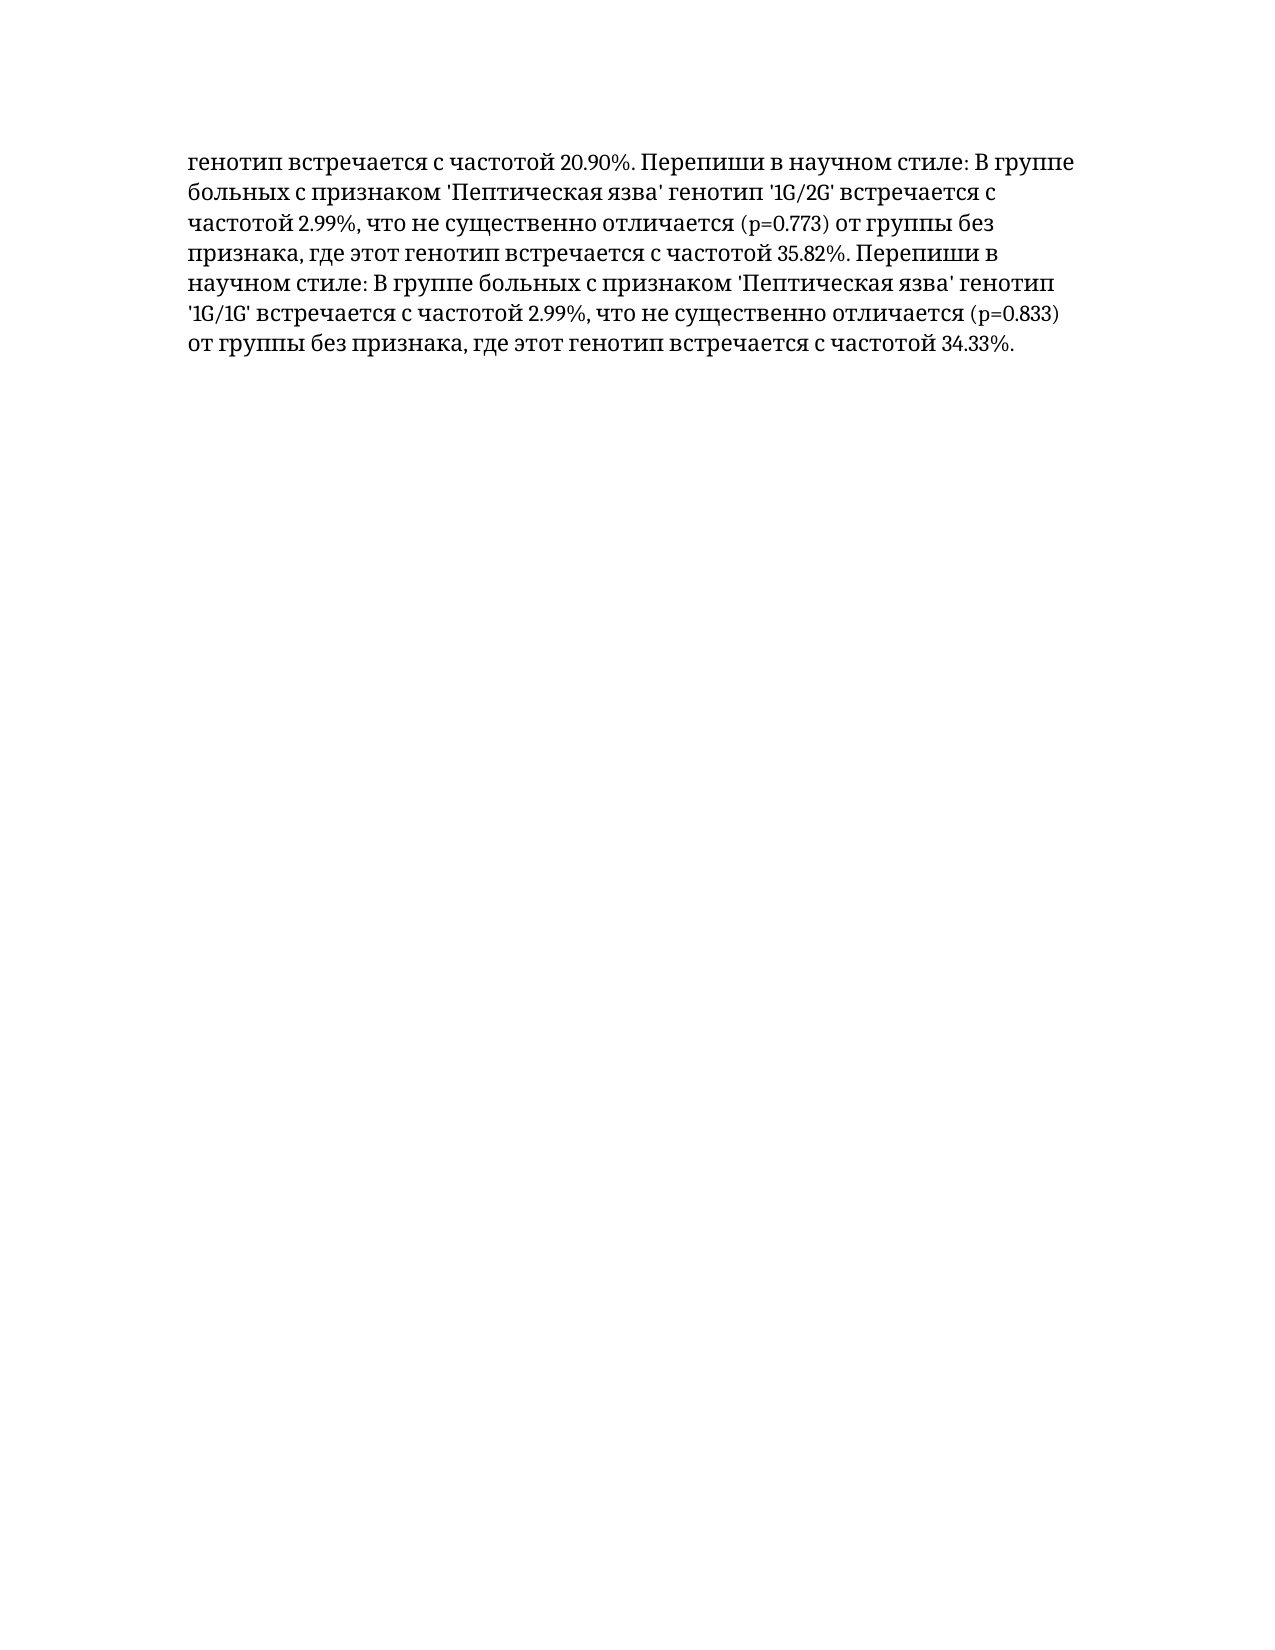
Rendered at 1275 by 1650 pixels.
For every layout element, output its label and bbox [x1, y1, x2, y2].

text [187, 150, 1087, 358]
